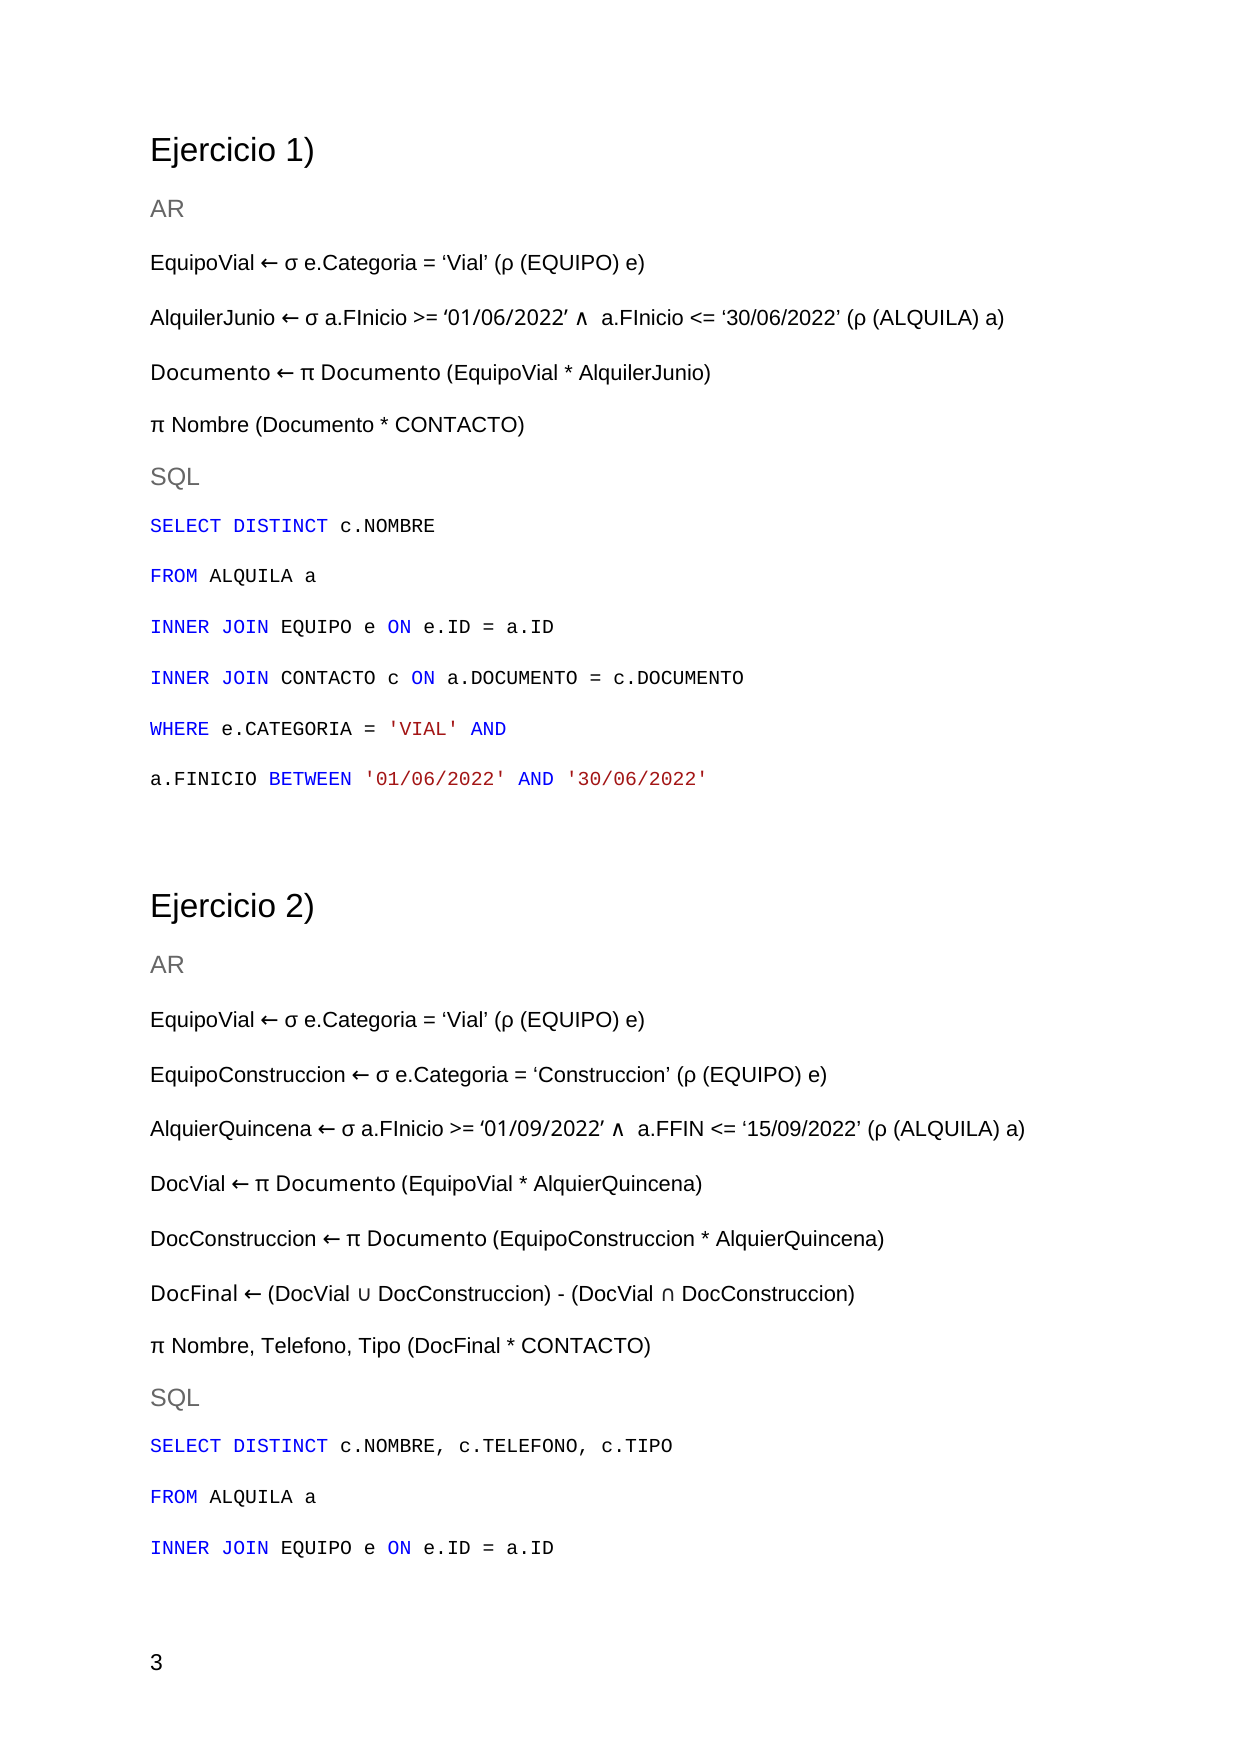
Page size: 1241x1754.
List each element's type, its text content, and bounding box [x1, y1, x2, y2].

text EquipoVial ← σ e.Categoria = ‘Vial’ (ρ (EQUIPO) e) [150, 247, 1090, 277]
text INNER JOIN EQUIPO e ON e.ID = a.ID [150, 617, 1090, 639]
text DocVial ← π Documento (EquipoVial * AlquierQuincena) [150, 1168, 1090, 1198]
subtitle AR [150, 194, 1090, 222]
text a.FINICIO BETWEEN '01/06/2022' AND '30/06/2022' [150, 769, 1090, 792]
text DocFinal ← (DocVial ∪ DocConstruccion) - (DocVial ∩ DocConstruccion) [681, 1278, 1090, 1307]
text SELECT DISTINCT c.NOMBRE, c.TELEFONO, c.TIPO [150, 1436, 1090, 1459]
subtitle Ejercicio 2) [150, 887, 1090, 925]
subtitle SQL [150, 1383, 1090, 1411]
text Documento ← π Documento (EquipoVial * AlquilerJunio) [150, 357, 1090, 387]
text π Nombre (Documento * CONTACTO) [150, 412, 1090, 437]
text FROM ALQUILA a [150, 566, 1090, 589]
text FROM ALQUILA a [150, 1487, 1090, 1509]
text INNER JOIN CONTACTO c ON a.DOCUMENTO = c.DOCUMENTO [150, 668, 1090, 690]
subtitle Ejercicio 1) [150, 130, 1090, 169]
text DocFinal ← (DocVial ∪ DocConstruccion) - (DocVial ∩ DocConstruccion) [150, 1278, 356, 1307]
text DocConstruccion ← π Documento (EquipoConstruccion * AlquierQuincena) [150, 1223, 1090, 1253]
subtitle SQL [150, 462, 1090, 491]
text WHERE e.CATEGORIA = 'VIAL' AND [150, 719, 1090, 741]
text EquipoConstruccion ← σ e.Categoria = ‘Construccion’ (ρ (EQUIPO) e) [150, 1058, 1090, 1088]
text SELECT DISTINCT c.NOMBRE [150, 516, 1090, 538]
subtitle AR [150, 950, 1090, 979]
text DocFinal ← (DocVial ∪ DocConstruccion) - (DocVial ∩ DocConstruccion) [378, 1278, 660, 1307]
text AlquilerJunio ← σ a.FInicio >= ‘01/06/2022’ ∧ a.FInicio <= ‘30/06/2022’ (ρ (ALQUILA) a) [150, 302, 1090, 332]
text INNER JOIN EQUIPO e ON e.ID = a.ID [150, 1538, 1090, 1560]
text EquipoVial ← σ e.Categoria = ‘Vial’ (ρ (EQUIPO) e) [150, 1004, 1090, 1033]
text AlquierQuincena ← σ a.FInicio >= ‘01/09/2022’ ∧ a.FFIN <= ‘15/09/2022’ (ρ (ALQUILA) a) [150, 1113, 1090, 1143]
text π Nombre, Telefono, Tipo (DocFinal * CONTACTO) [150, 1332, 1090, 1358]
